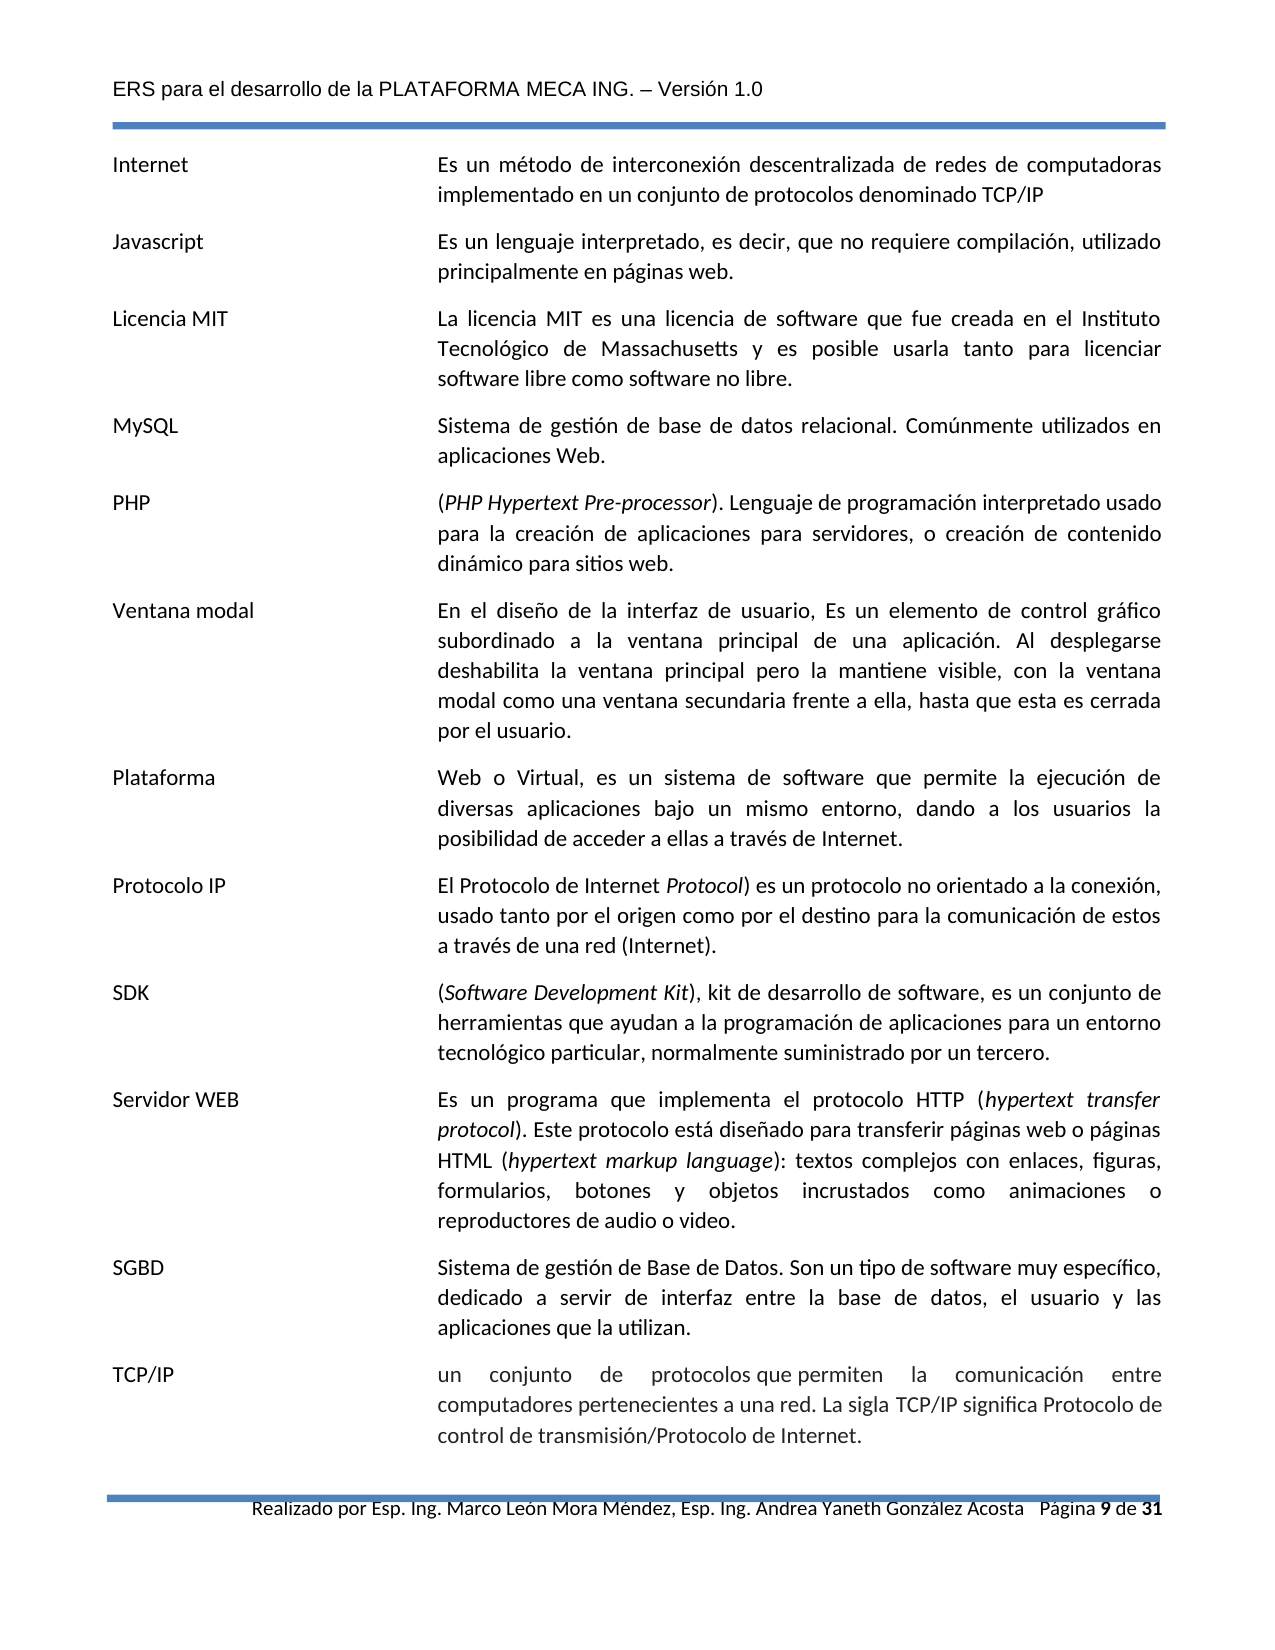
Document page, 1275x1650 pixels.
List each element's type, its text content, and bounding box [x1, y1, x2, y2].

text Javascript Es un lenguaje interpretado, es decir, que no requiere compilación, utilizado principalmente en páginas web. [112, 227, 1162, 285]
text SDK (Software Development Kit), kit de desarrollo de software, es un conjunto de herramientas que ayudan a la programación de aplicaciones para un entorno tecnológico particular, normalmente suministrado por un tercero. [112, 978, 1162, 1067]
text MySQL Sistema de gestión de base de datos relacional. Comúnmente utilizados en aplicaciones Web. [112, 411, 1162, 470]
text Licencia MIT La licencia MIT es una licencia de software que fue creada en el Instituto Tecnológico de Massachusetts y es posible usarla tanto para licenciar software libre como software no libre. [112, 304, 1162, 393]
text Internet Es un método de interconexión descentralizada de redes de computadoras implementado en un conjunto de protocolos denominado TCP/IP [112, 150, 1162, 208]
text Ventana modal En el diseño de la interfaz de usuario, Es un elemento de control gráfico subordinado a la ventana principal de una aplicación. Al desplegarse deshabilita la ventana principal pero la mantiene visible, con la ventana modal como una ventana secundaria frente a ella, hasta que esta es cerrada por el usuario. [112, 596, 1162, 745]
text Plataforma Web o Virtual, es un sistema de software que permite la ejecución de diversas aplicaciones bajo un mismo entorno, dando a los usuarios la posibilidad de acceder a ellas a través de Internet. [112, 763, 1162, 852]
text Servidor WEB Es un programa que implementa el protocolo HTTP (hypertext transfer protocol). Este protocolo está diseñado para transferir páginas web o páginas HTML (hypertext markup language): textos complejos con enlaces, figuras, formularios, botones y objetos incrustados como animaciones o reproductores de audio o video. [112, 1085, 1162, 1234]
text SGBD Sistema de gestión de Base de Datos. Son un tipo de software muy específico, dedicado a servir de interfaz entre la base de datos, el usuario y las aplicaciones que la utilizan. [112, 1253, 1162, 1342]
text Protocolo IP El Protocolo de Internet Protocol) es un protocolo no orientado a la conexión, usado tanto por el origen como por el destino para la comunicación de estos a través de una red (Internet). [112, 871, 1162, 959]
text TCP/IP un conjunto de protocolos que permiten la comunicación entre computadores pertenecientes a una red. La sigla TCP/IP significa Protocolo de control de transmisión/Protocolo de Internet. [112, 1360, 1162, 1449]
text PHP (PHP Hypertext Pre-processor). Lenguaje de programación interpretado usado para la creación de aplicaciones para servidores, o creación de contenido dinámico para sitios web. [112, 488, 1162, 577]
